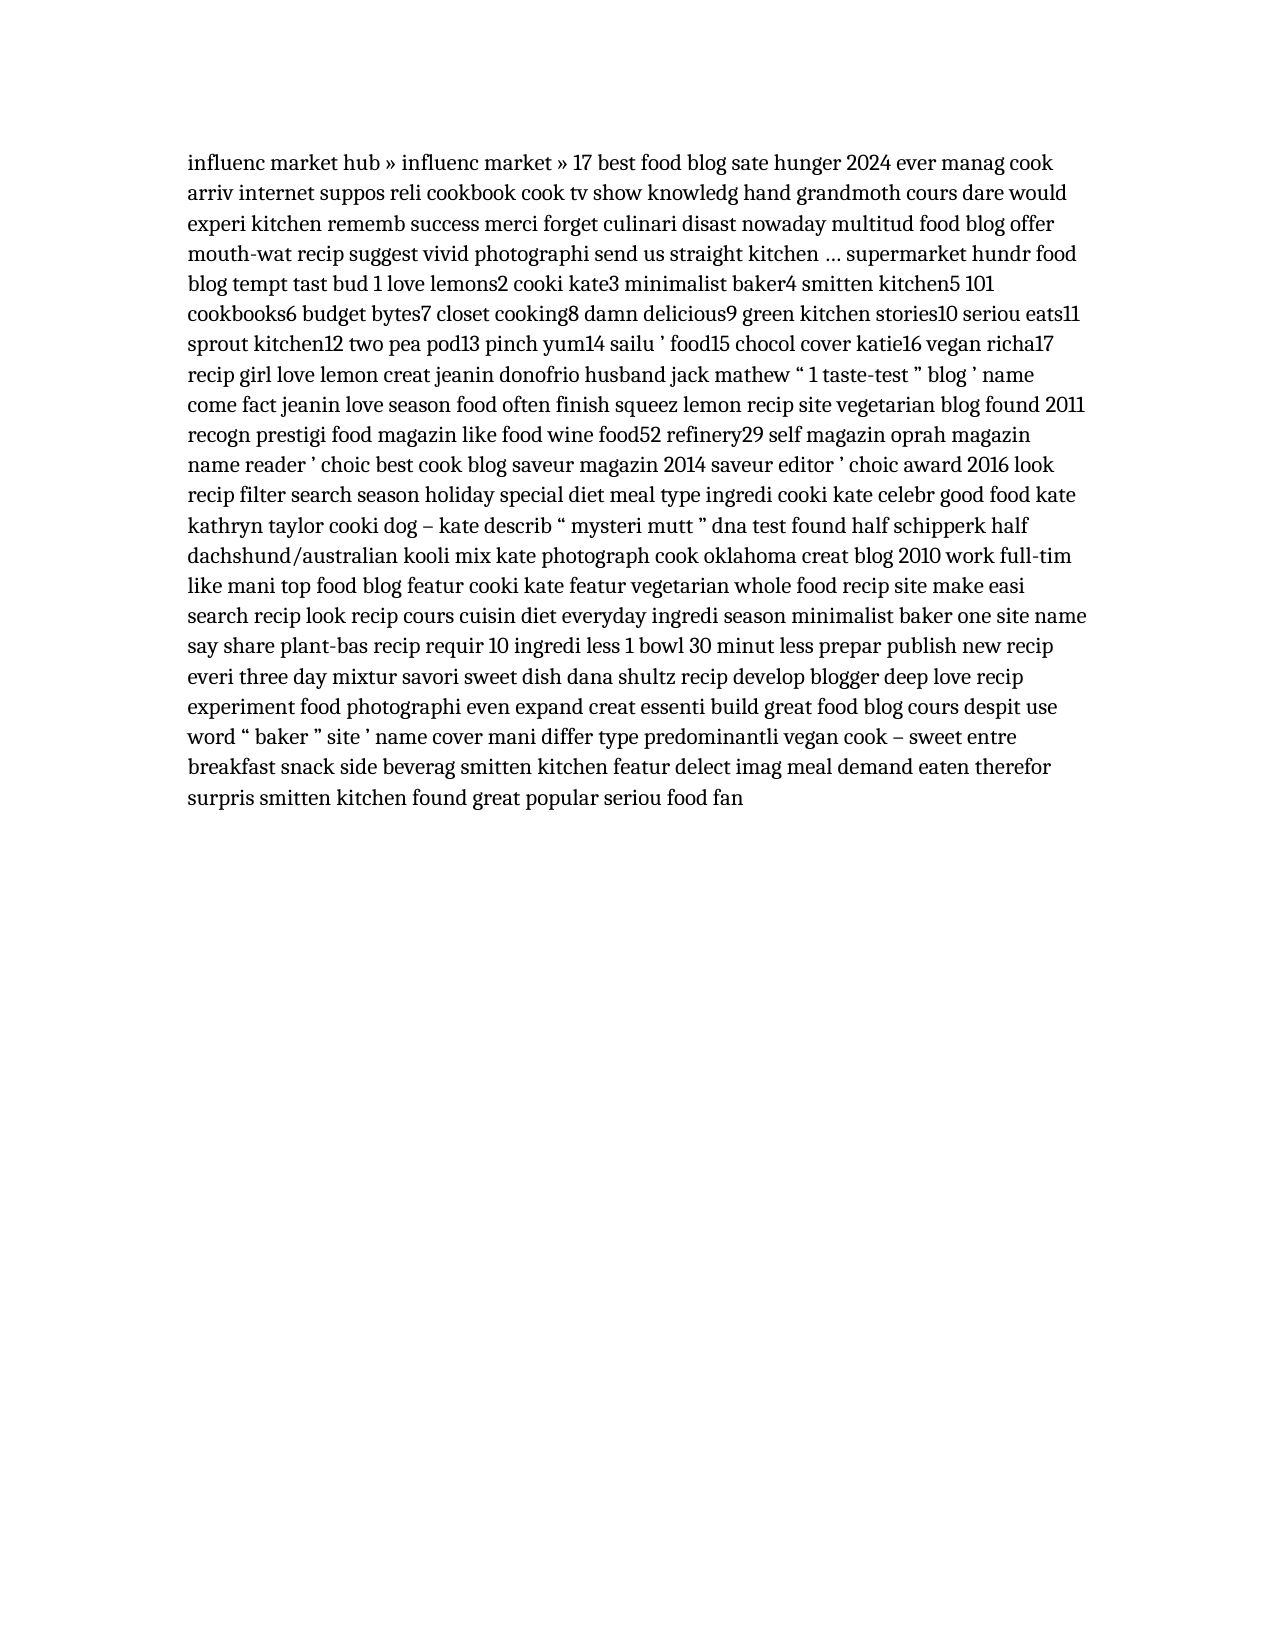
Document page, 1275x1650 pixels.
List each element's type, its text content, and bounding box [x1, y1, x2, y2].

text influenc market hub » influenc market » 17 best food blog sate hunger 2024 ever manag cook arriv internet suppos reli cookbook cook tv show knowledg hand grandmoth cours dare would experi kitchen rememb success merci forget culinari disast nowaday multitud food blog offer mouth-wat recip suggest vivid photographi send us straight kitchen … supermarket hundr food blog tempt tast bud 1 love lemons2 cooki kate3 minimalist baker4 smitten kitchen5 101 cookbooks6 budget bytes7 closet cooking8 damn delicious9 green kitchen stories10 seriou eats11 sprout kitchen12 two pea pod13 pinch yum14 sailu ’ food15 chocol cover katie16 vegan richa17 recip girl love lemon creat jeanin donofrio husband jack mathew “ 1 taste-test ” blog ’ name come fact jeanin love season food often finish squeez lemon recip site vegetarian blog found 2011 recogn prestigi food magazin like food wine food52 refinery29 self magazin oprah magazin name reader ’ choic best cook blog saveur magazin 2014 saveur editor ’ choic award 2016 look recip filter search season holiday special diet meal type ingredi cooki kate celebr good food kate kathryn taylor cooki dog – kate describ “ mysteri mutt ” dna test found half schipperk half dachshund/australian kooli mix kate photograph cook oklahoma creat blog 2010 work full-tim like mani top food blog featur cooki kate featur vegetarian whole food recip site make easi search recip look recip cours cuisin diet everyday ingredi season minimalist baker one site name say share plant-bas recip requir 10 ingredi less 1 bowl 30 minut less prepar publish new recip everi three day mixtur savori sweet dish dana shultz recip develop blogger deep love recip experiment food photographi even expand creat essenti build great food blog cours despit use word “ baker ” site ’ name cover mani differ type predominantli vegan cook – sweet entre breakfast snack side beverag smitten kitchen featur delect imag meal demand eaten therefor surpris smitten kitchen found great popular seriou food fan [187, 150, 1087, 811]
